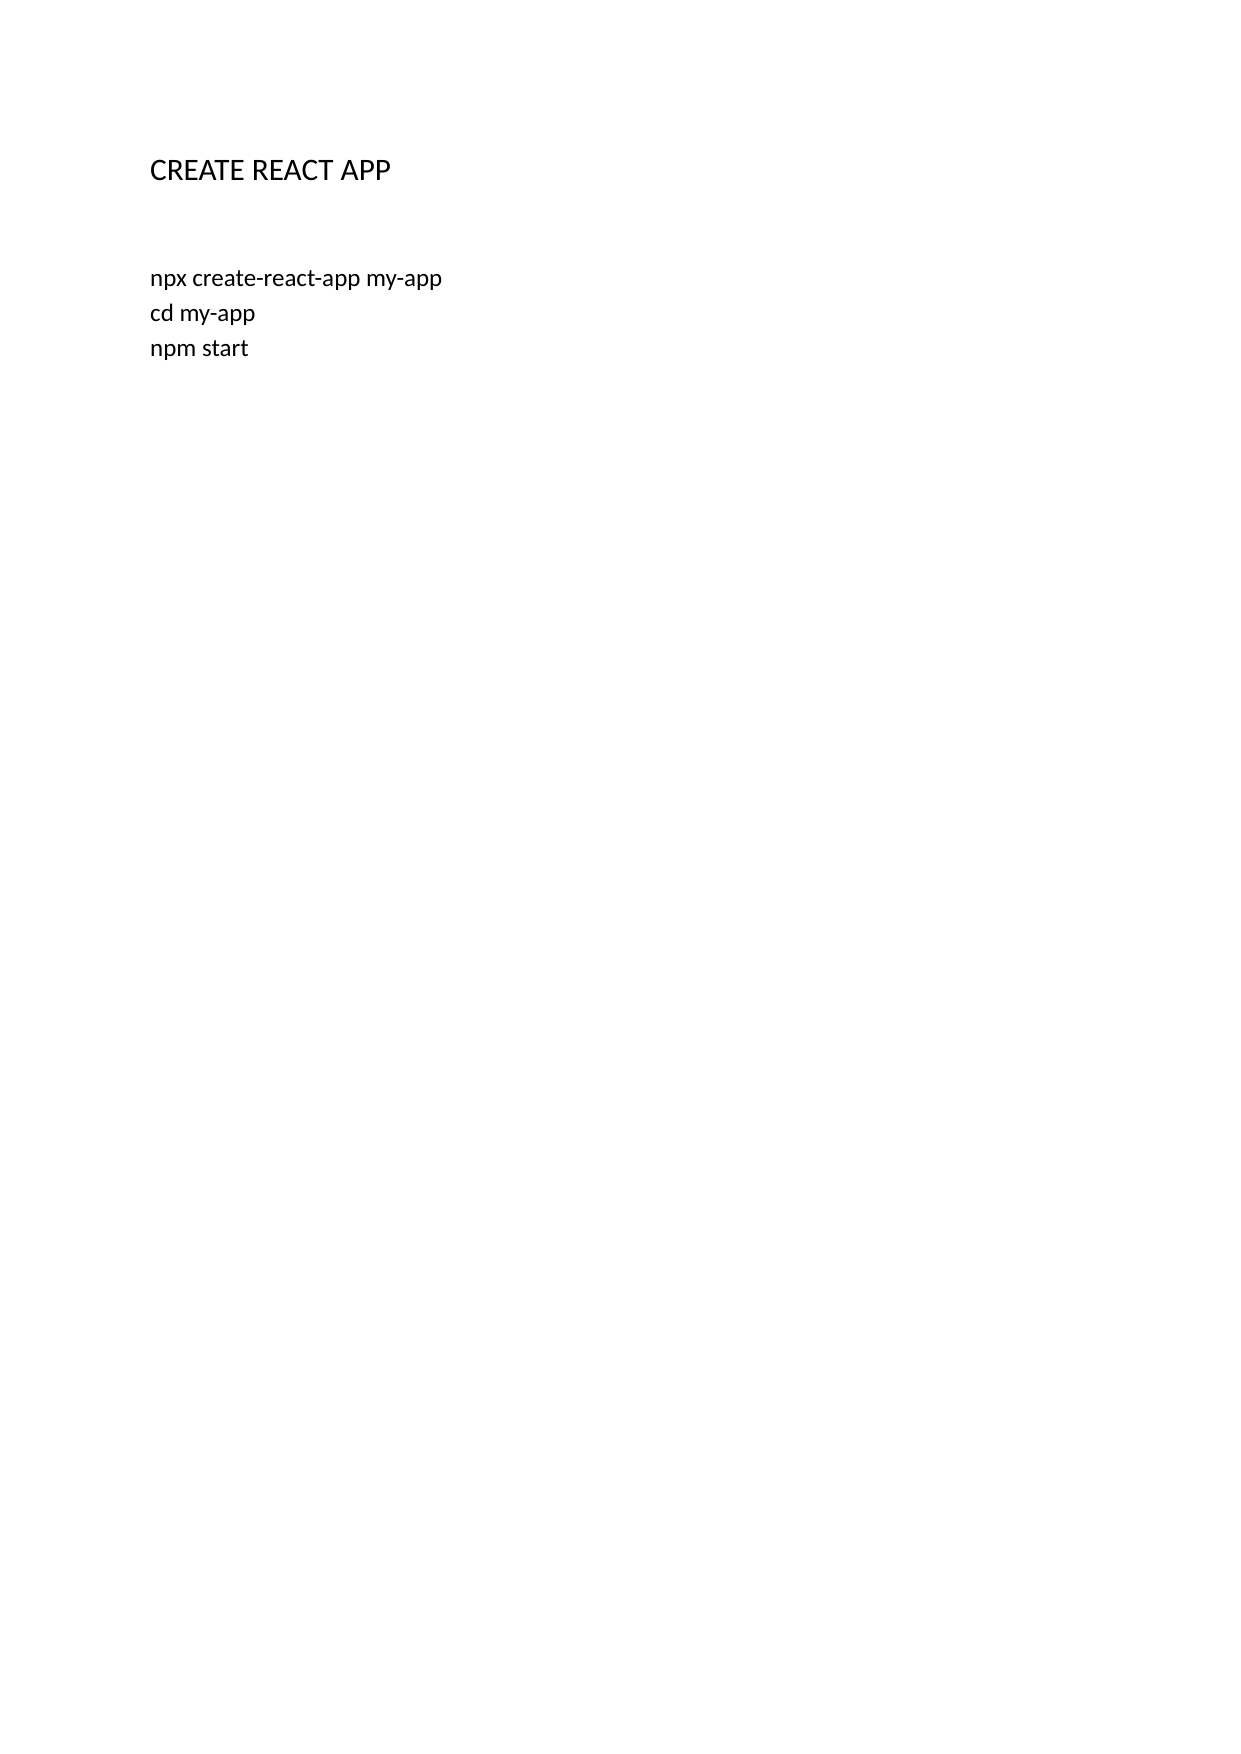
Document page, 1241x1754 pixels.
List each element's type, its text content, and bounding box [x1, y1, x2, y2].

text CREATE REACT APP [150, 150, 1090, 188]
text npx create-react-app my-app cd my-app npm start [150, 262, 1090, 363]
